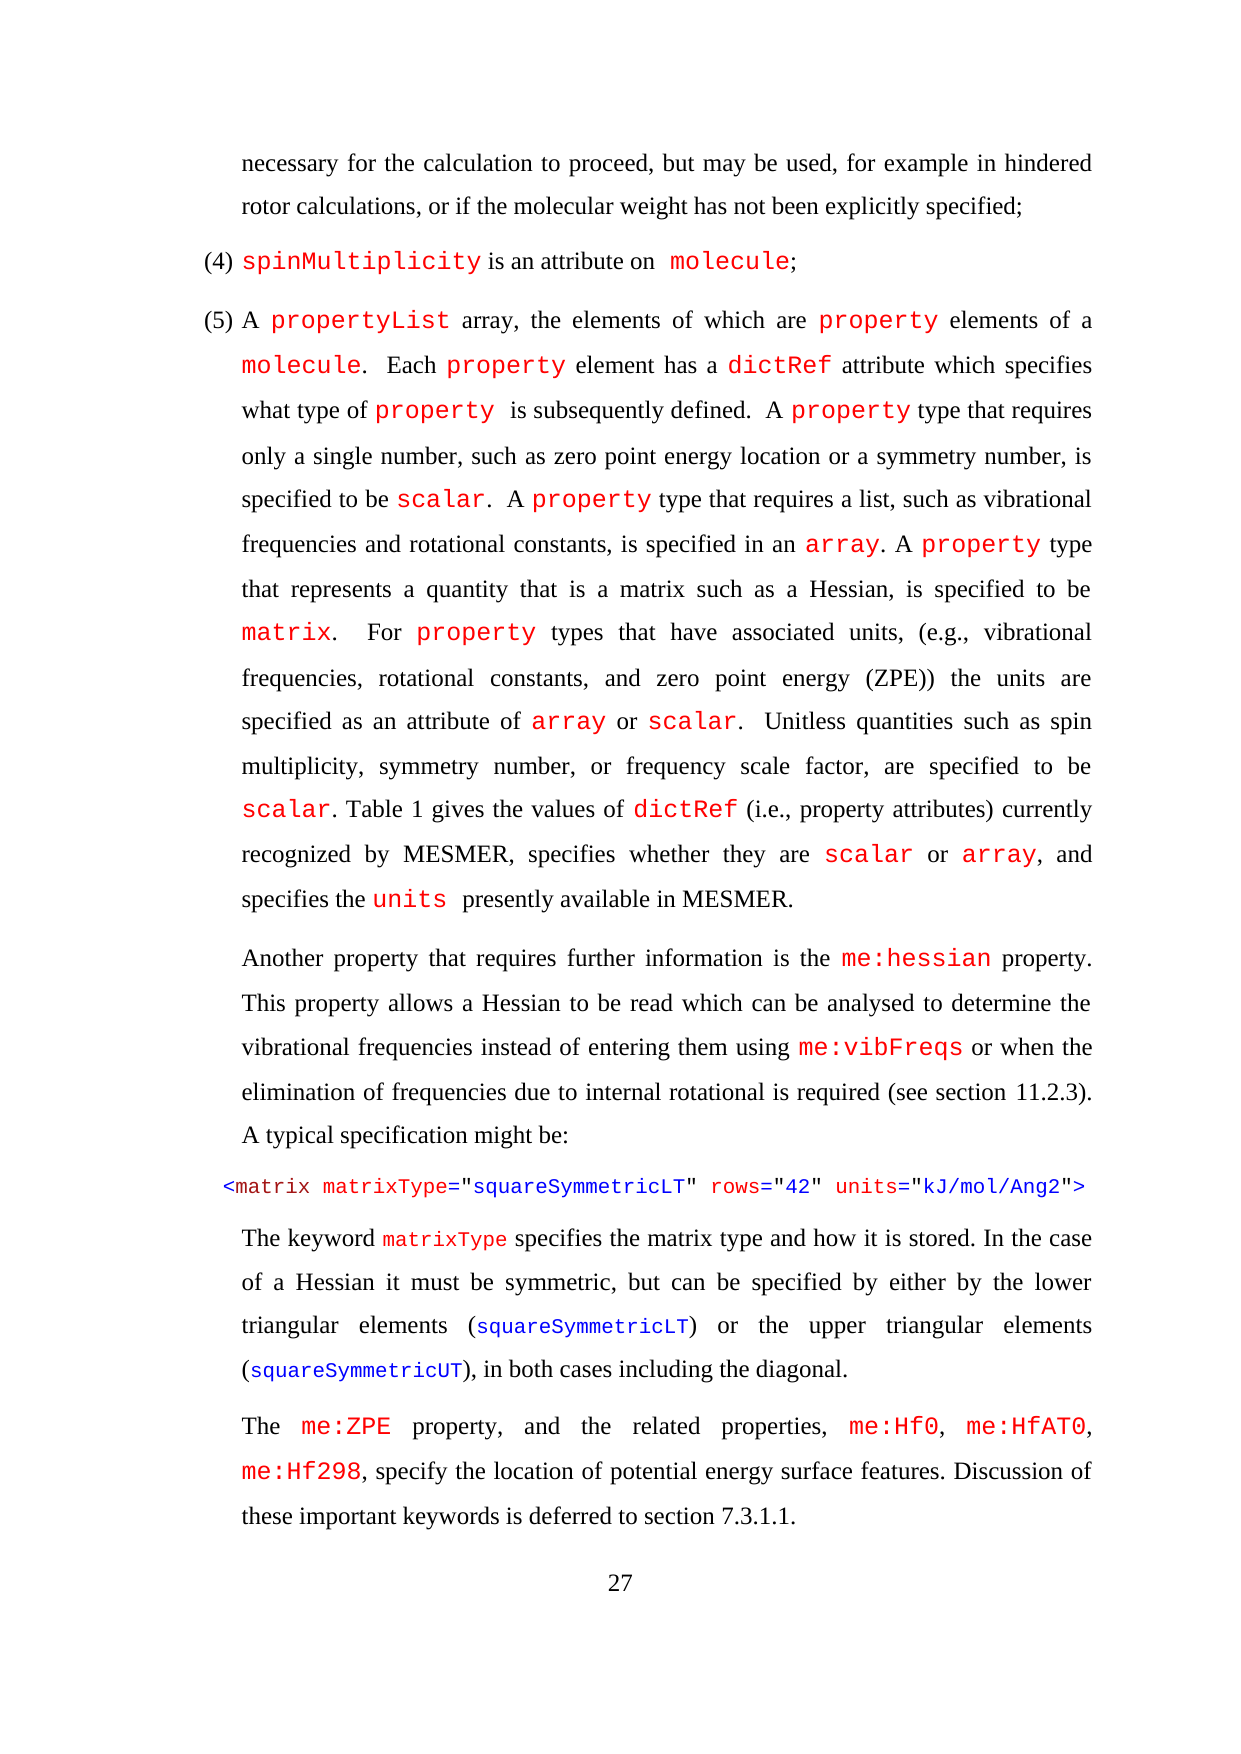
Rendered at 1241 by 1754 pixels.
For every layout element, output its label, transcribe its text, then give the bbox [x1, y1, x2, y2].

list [204, 148, 1092, 219]
list spinMultiplicity is an attribute on molecule; [204, 246, 1092, 277]
text <matrix matrixType="squareSymmetricLT" rows="42" units="kJ/mol/Ang2"> [148, 1176, 1092, 1199]
text Another property that requires further information is the me:hessian property. This property allows a Hessian to be read which can be analysed to determine the vibrational frequencies instead of entering them using me:vibFreqs or when the elimination of frequencies due to internal rotational is required (see section 11.2.3). A typical specification might be: [241, 943, 1092, 1149]
text The keyword matrixType specifies the matrix type and how it is stored. In the case of a Hessian it must be symmetric, but can be specified by either by the lower triangular elements (squareSymmetricLT) or the upper triangular elements (squareSymmetricUT), in both cases including the diagonal. [241, 1223, 1092, 1383]
